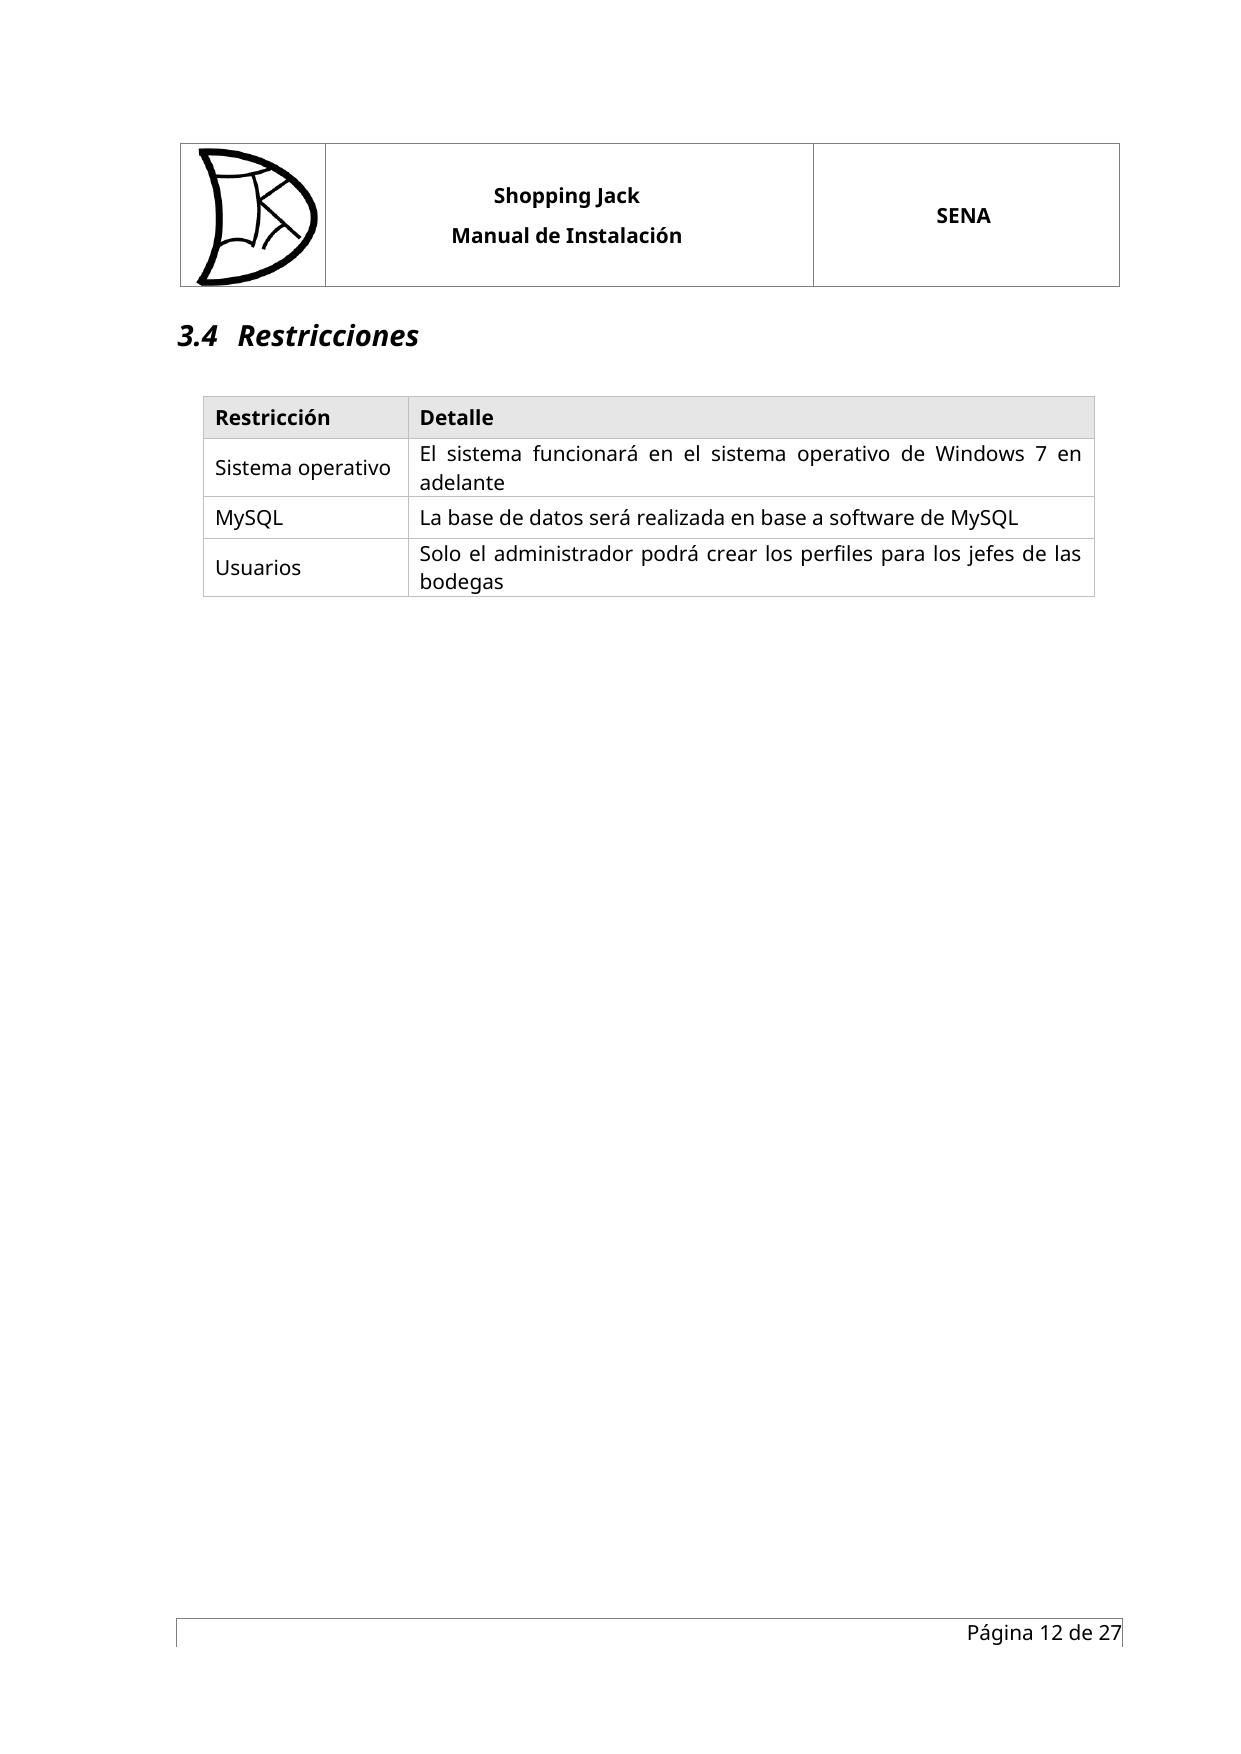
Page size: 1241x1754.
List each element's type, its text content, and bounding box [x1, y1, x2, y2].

table_cell Solo el administrador podrá crear los perfiles para los jefes de las bodegas [409, 539, 1094, 596]
table_cell Sistema operativo [204, 439, 408, 496]
table_header Restricción [204, 397, 408, 438]
table_cell La base de datos será realizada en base a software de MySQL [409, 497, 1094, 538]
table_header Detalle [409, 397, 1094, 438]
list Restricciones [177, 316, 1122, 355]
table_cell Usuarios [204, 539, 408, 596]
picture [192, 144, 326, 286]
table_cell El sistema funcionará en el sistema operativo de Windows 7 en adelante [409, 439, 1094, 496]
table_cell MySQL [204, 497, 408, 538]
